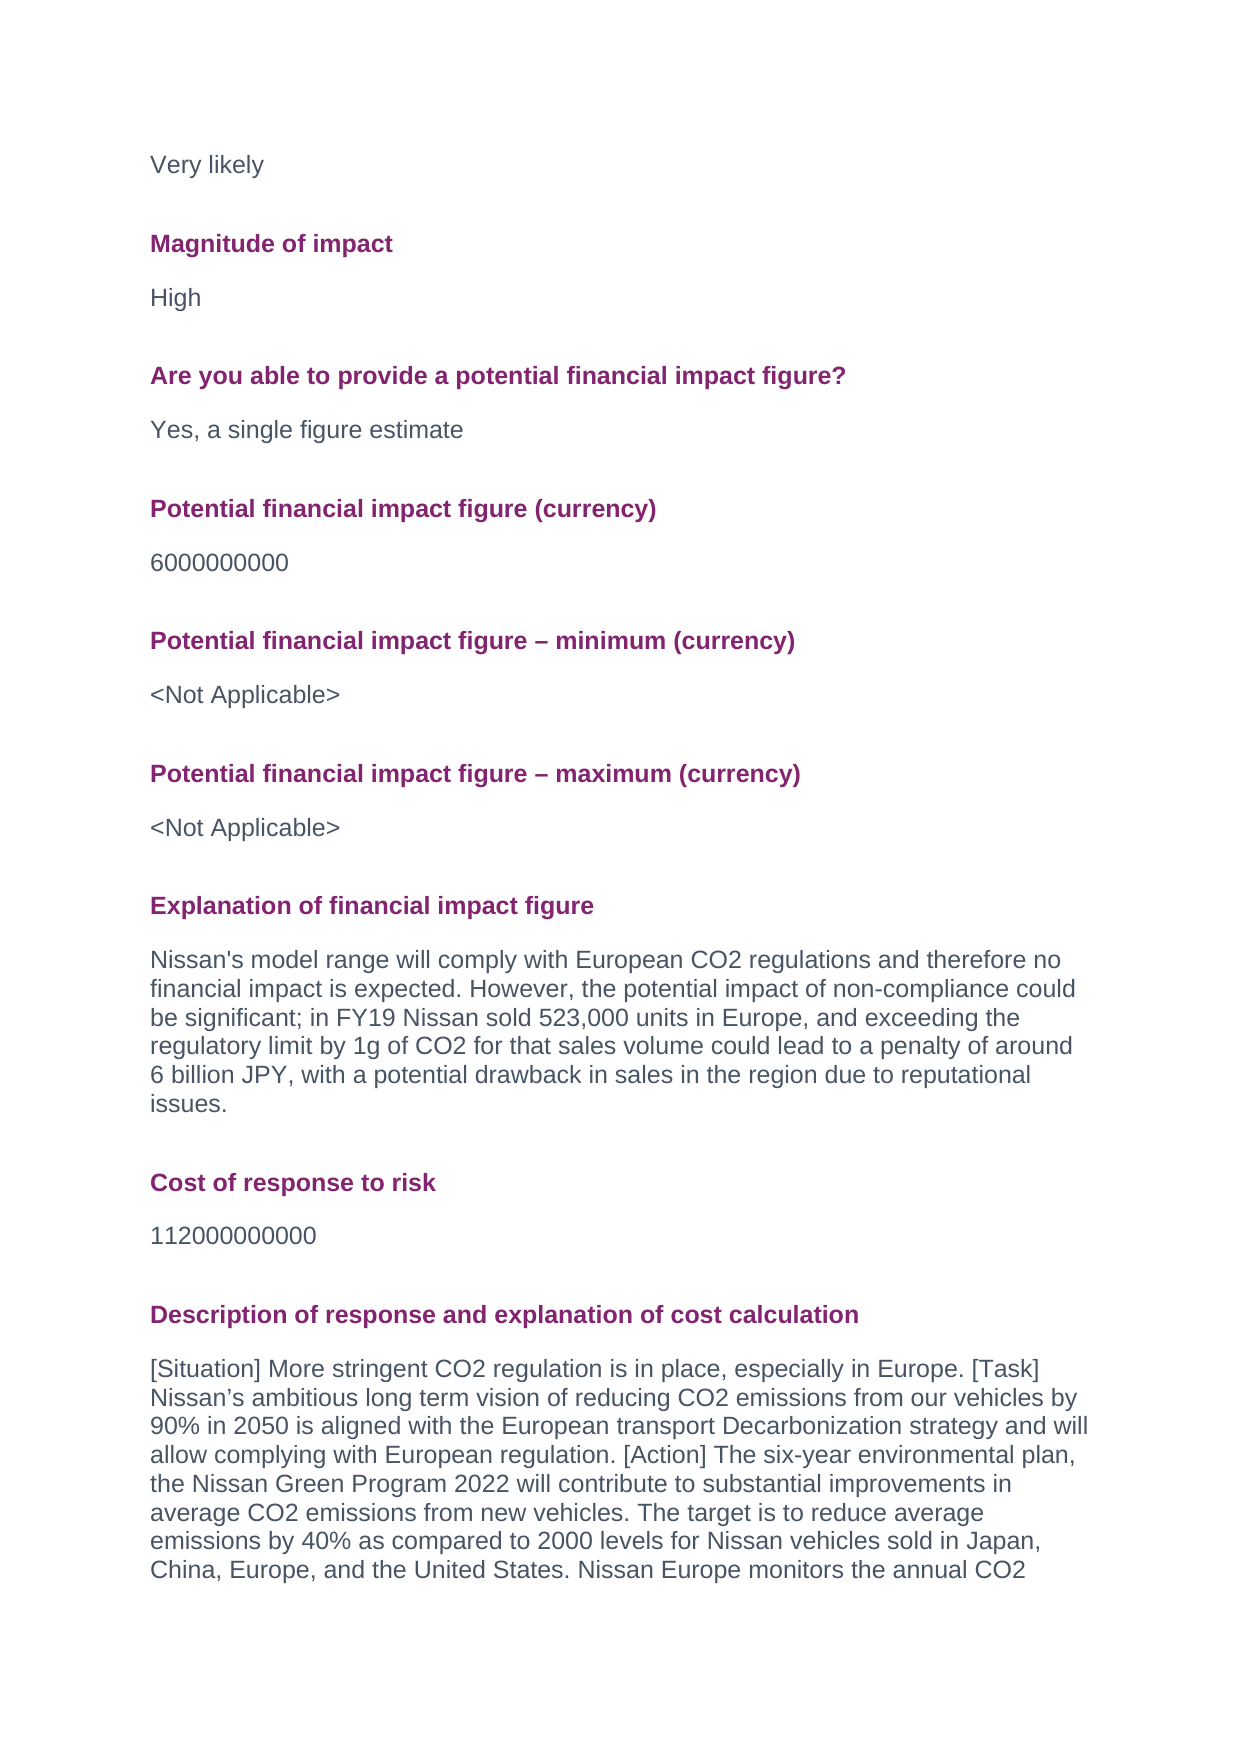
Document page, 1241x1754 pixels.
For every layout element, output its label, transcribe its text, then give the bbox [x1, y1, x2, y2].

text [150, 1354, 1090, 1584]
text Yes, a single figure estimate [150, 415, 1090, 444]
subtitle Are you able to provide a potential financial impact figure? [150, 361, 1090, 390]
subtitle Explanation of financial impact figure [150, 891, 1090, 920]
subtitle Description of response and explanation of cost calculation [150, 1300, 1090, 1329]
text <Not Applicable> [150, 812, 1090, 841]
text 6000000000 [150, 547, 1090, 576]
subtitle Magnitude of impact [150, 229, 1090, 257]
subtitle Potential financial impact figure (currency) [150, 494, 1090, 522]
subtitle Cost of response to risk [150, 1167, 1090, 1196]
text Nissan's model range will comply with European CO2 regulations and therefore no financial impact is expected. However, the potential impact of non-compliance could be significant; in FY19 Nissan sold 523,000 units in Europe, and exceeding the regulatory limit by 1g of CO2 for that sales volume could lead to a penalty of around 6 billion JPY, with a potential drawback in sales in the region due to reputational issues. [150, 945, 1090, 1117]
subtitle Potential financial impact figure – maximum (currency) [150, 759, 1090, 787]
subtitle Potential financial impact figure – minimum (currency) [150, 626, 1090, 655]
text Very likely [150, 150, 1090, 179]
text 112000000000 [150, 1221, 1090, 1250]
text High [150, 282, 1090, 311]
text <Not Applicable> [150, 680, 1090, 709]
